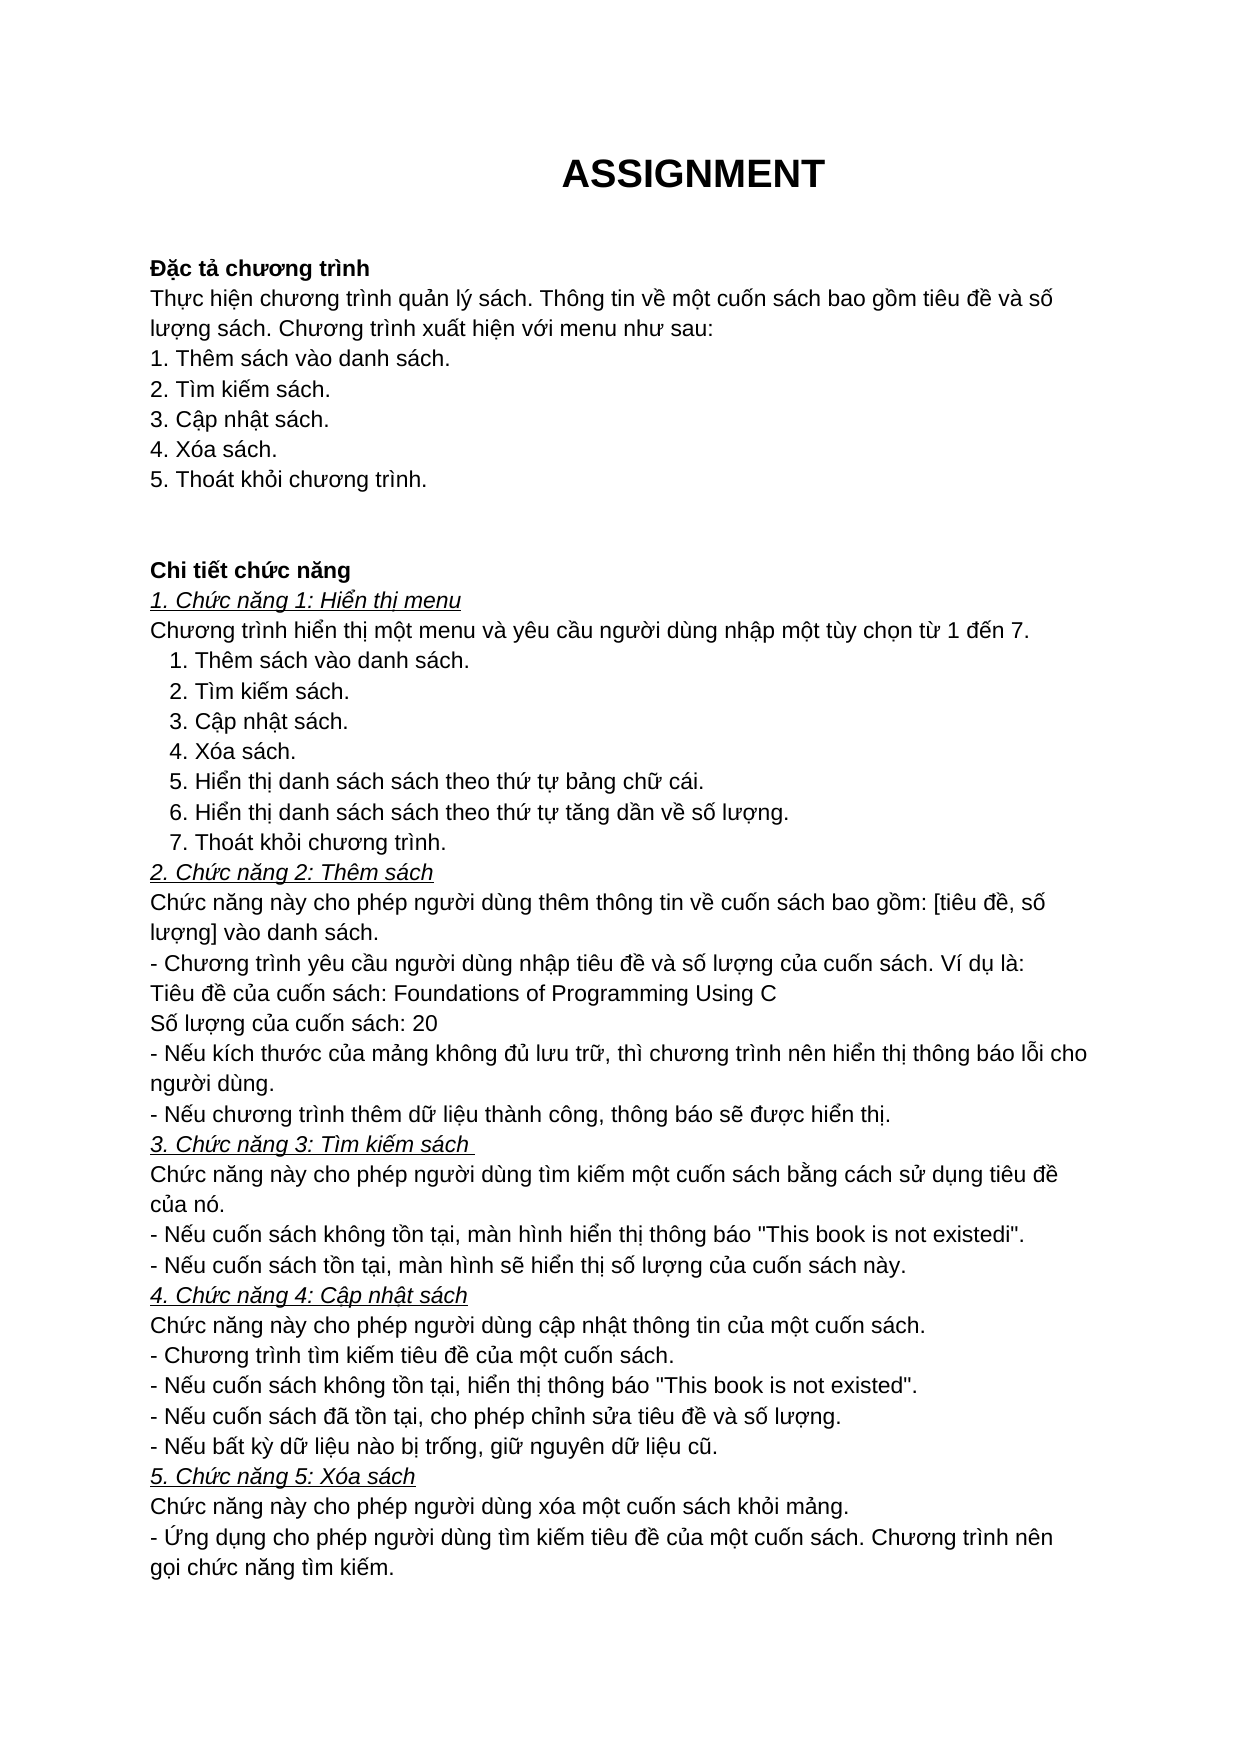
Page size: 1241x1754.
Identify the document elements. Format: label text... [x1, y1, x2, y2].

text - Ứng dụng cho phép người dùng tìm kiếm tiêu đề của một cuốn sách. Chương trình nên gọi chức năng tìm kiếm. [150, 1523, 1090, 1580]
text 5. Chức năng 5: Xóa sách [150, 1463, 1090, 1489]
text Chức năng này cho phép người dùng tìm kiếm một cuốn sách bằng cách sử dụng tiêu đề của nó. [150, 1161, 1090, 1218]
text 6. Hiển thị danh sách sách theo thứ tự tăng dần về số lượng. [150, 798, 1090, 825]
text 3. Chức năng 3: Tìm kiếm sách [150, 1131, 1090, 1157]
text Tiêu đề của cuốn sách: Foundations of Programming Using C [150, 980, 1090, 1006]
text 2. Chức năng 2: Thêm sách [150, 859, 1090, 885]
text - Chương trình yêu cầu người dùng nhập tiêu đề và số lượng của cuốn sách. Ví dụ là: [150, 949, 1090, 976]
text - Nếu cuốn sách không tồn tại, màn hình hiển thị thông báo "This book is not existedi". [150, 1221, 1090, 1248]
text - Nếu kích thước của mảng không đủ lưu trữ, thì chương trình nên hiển thị thông báo lỗi cho người dùng. [150, 1040, 1090, 1097]
text 7. Thoát khỏi chương trình. [150, 829, 1090, 855]
text - Nếu cuốn sách không tồn tại, hiển thị thông báo "This book is not existed". [150, 1372, 1090, 1399]
text 4. Xóa sách. [150, 436, 1090, 462]
text Đặc tả chương trình [150, 255, 1090, 281]
text 3. Cập nhật sách. [150, 406, 1090, 432]
text - Chương trình tìm kiếm tiêu đề của một cuốn sách. [150, 1342, 1090, 1369]
text 5. Hiển thị danh sách sách theo thứ tự bảng chữ cái. [150, 768, 1090, 795]
text Số lượng của cuốn sách: 20 [150, 1010, 1090, 1036]
text 3. Cập nhật sách. [150, 708, 1090, 734]
text 4. Xóa sách. [150, 738, 1090, 764]
text ASSIGNMENT [150, 150, 1090, 196]
text 2. Tìm kiếm sách. [150, 376, 1090, 402]
text - Nếu bất kỳ dữ liệu nào bị trống, giữ nguyên dữ liệu cũ. [150, 1433, 1090, 1459]
text Thực hiện chương trình quản lý sách. Thông tin về một cuốn sách bao gồm tiêu đề và số lượng sách. Chương trình xuất hiện với menu như sau: [150, 285, 1090, 342]
text Chương trình hiển thị một menu và yêu cầu người dùng nhập một tùy chọn từ 1 đến 7. [150, 617, 1090, 644]
text 2. Tìm kiếm sách. [150, 678, 1090, 704]
text 1. Chức năng 1: Hiển thị menu [150, 587, 1090, 613]
text 1. Thêm sách vào danh sách. [150, 345, 1090, 372]
text - Nếu cuốn sách đã tồn tại, cho phép chỉnh sửa tiêu đề và số lượng. [150, 1403, 1090, 1429]
text 1. Thêm sách vào danh sách. [150, 647, 1090, 674]
text Chi tiết chức năng [150, 557, 1090, 583]
text 4. Chức năng 4: Cập nhật sách [150, 1282, 1090, 1308]
text 5. Thoát khỏi chương trình. [150, 466, 1090, 493]
text Chức năng này cho phép người dùng thêm thông tin về cuốn sách bao gồm: [tiêu đề, số lượng] vào danh sách. [150, 889, 1090, 946]
text Chức năng này cho phép người dùng xóa một cuốn sách khỏi mảng. [150, 1493, 1090, 1520]
text - Nếu chương trình thêm dữ liệu thành công, thông báo sẽ được hiển thị. [150, 1101, 1090, 1127]
text - Nếu cuốn sách tồn tại, màn hình sẽ hiển thị số lượng của cuốn sách này. [150, 1252, 1090, 1278]
text Chức năng này cho phép người dùng cập nhật thông tin của một cuốn sách. [150, 1312, 1090, 1338]
